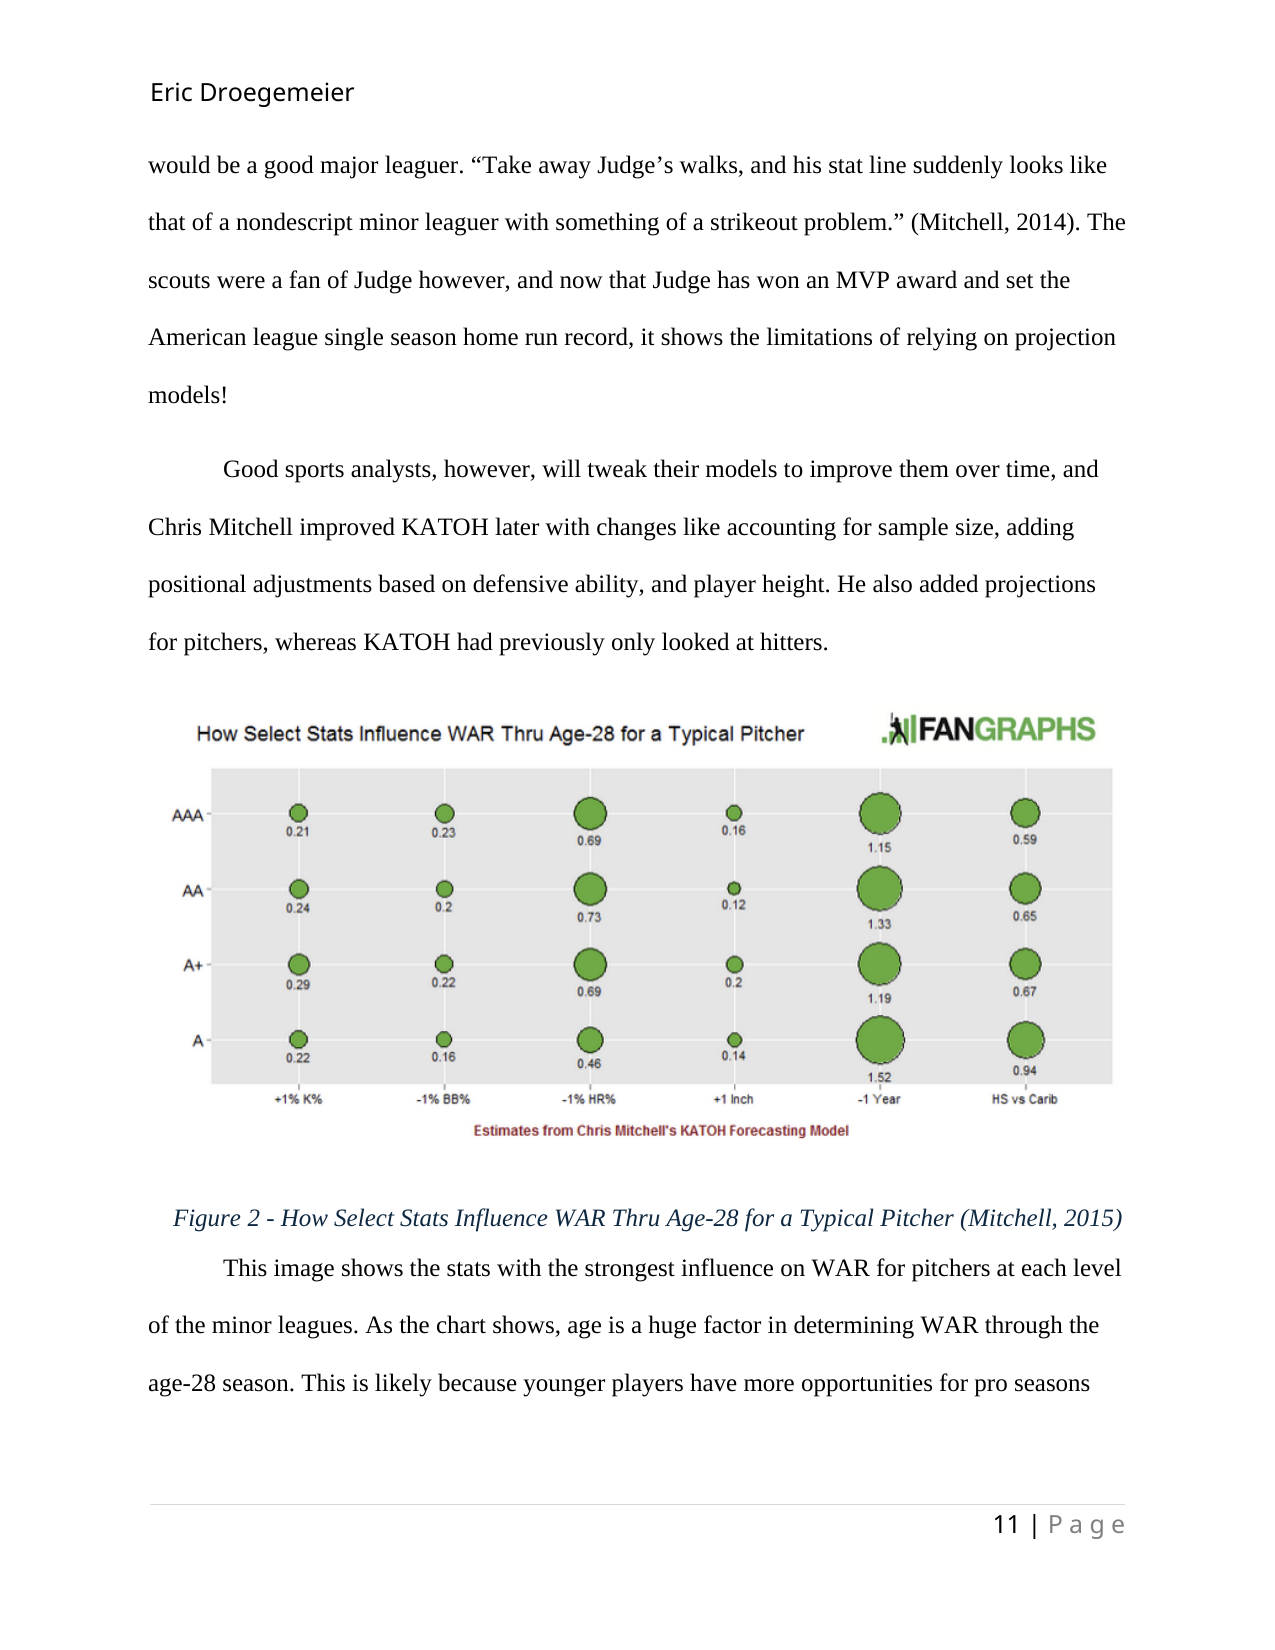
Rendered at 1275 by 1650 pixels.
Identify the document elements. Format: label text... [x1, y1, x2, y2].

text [148, 150, 1127, 409]
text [148, 1253, 1127, 1397]
text Figure 2 - How Select Stats Influence WAR Thru Age-28 for a Typical Pitcher (Mitchell, 2015) [150, 1203, 1125, 1232]
text Good sports analysts, however, will tweak their models to improve them over time, and Chris Mitchell improved KATOH later with changes like accounting for sample size, adding positional adjustments based on defensive ability, and player height. He also added projections for pitchers, whereas KATOH had previously only looked at hitters. [148, 454, 1127, 655]
picture [147, 700, 1138, 1153]
